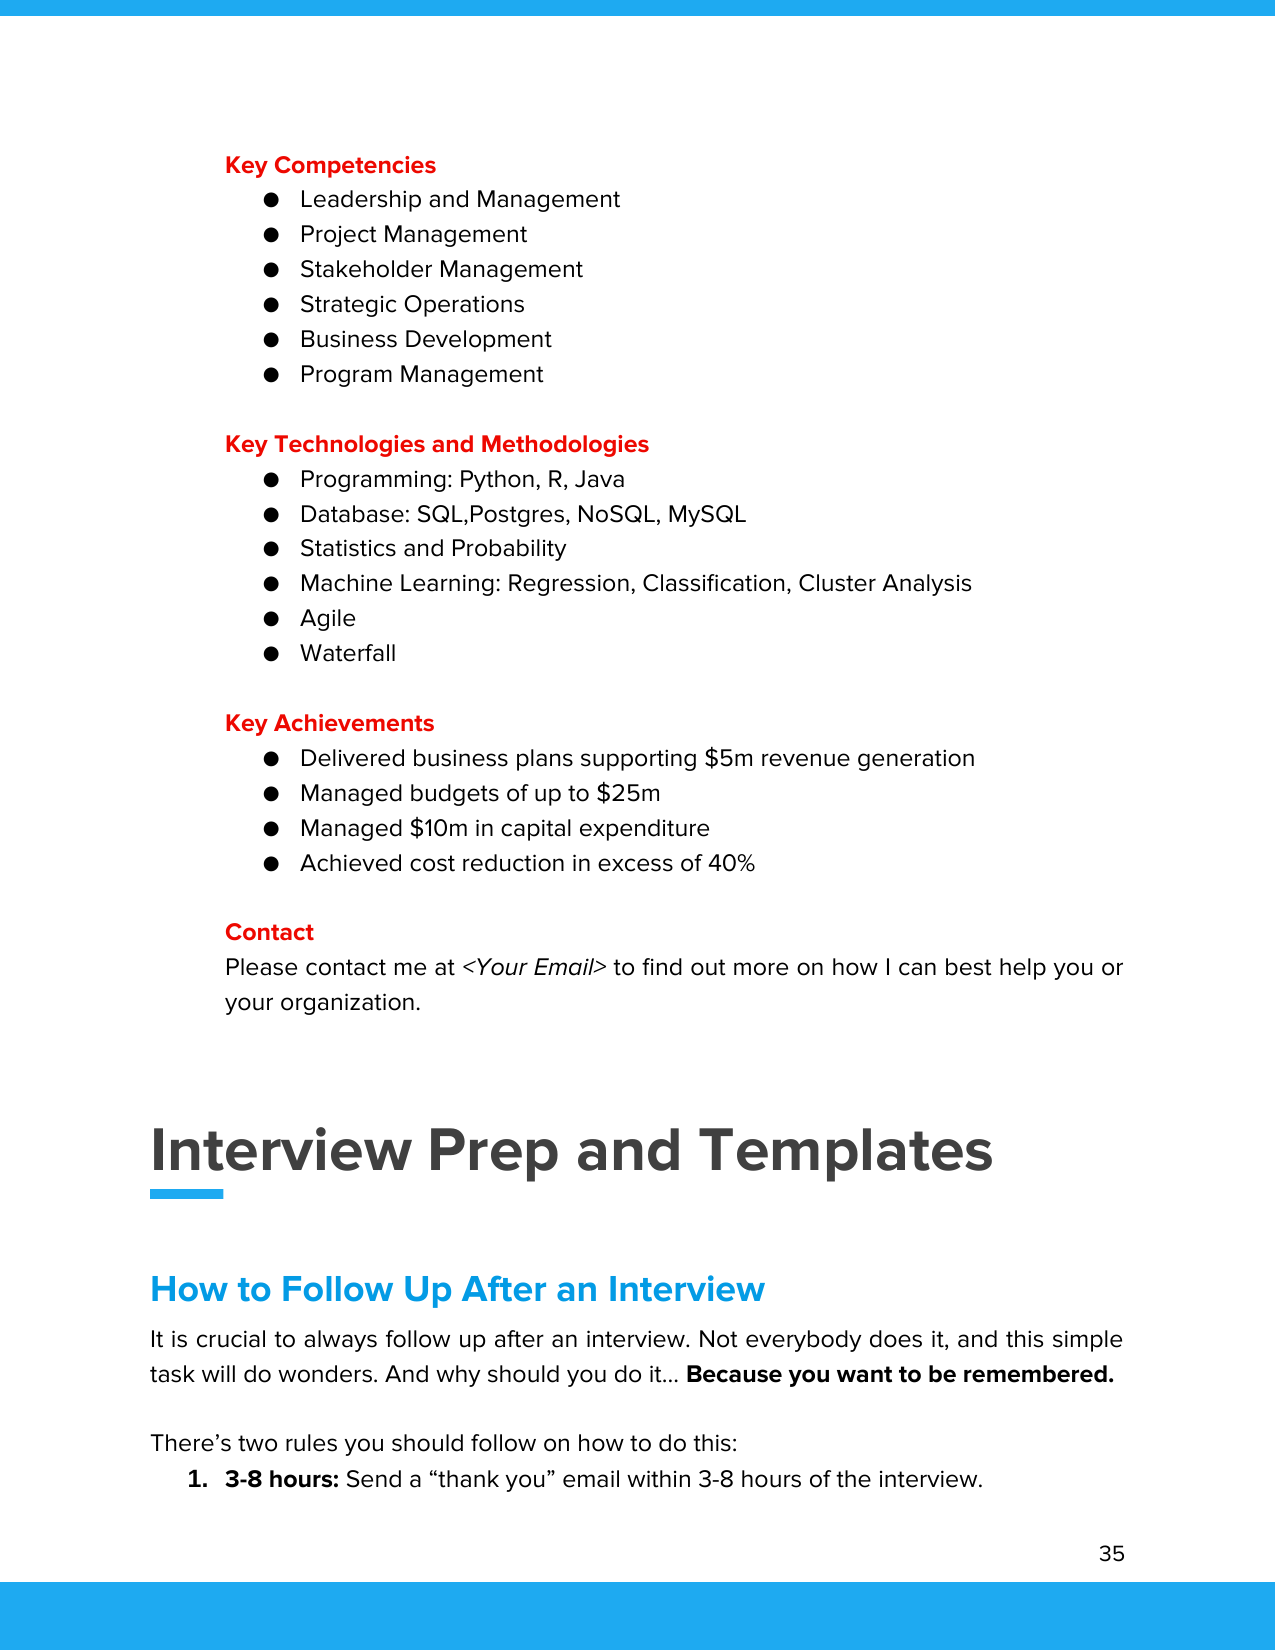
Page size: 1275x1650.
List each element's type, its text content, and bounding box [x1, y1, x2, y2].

subtitle How to Follow Up After an Interview [150, 1267, 1125, 1313]
list Waterfall [262, 638, 1125, 669]
list Strategic Operations [262, 289, 1125, 320]
list Managed budgets of up to $25m [262, 778, 1125, 808]
list Project Management [262, 220, 1125, 250]
title Interview Prep and Templates [150, 1113, 1125, 1189]
text Contact [225, 918, 1125, 948]
text It is crucial to always follow up after an interview. Not everybody does it, and this simple task will do wonders. And why should you do it… Because you want to be remembered. [150, 1324, 1125, 1389]
list Stakeholder Management [262, 255, 1125, 285]
text Please contact me at <Your Email> to find out more on how I can best help you or your organization. [225, 953, 1125, 1018]
list 3-8 hours: Send a “thank you” email within 3-8 hours of the interview. [187, 1464, 1125, 1494]
list Managed $10m in capital expenditure [262, 813, 1125, 843]
list Delivered business plans supporting $5m revenue generation [262, 743, 1125, 774]
list Program Management [262, 359, 1125, 390]
text There’s two rules you should follow on how to do this: [150, 1429, 1125, 1459]
list Programming: Python, R, Java [262, 464, 1125, 494]
text Key Competencies [225, 150, 1125, 180]
list Leadership and Management [262, 185, 1125, 215]
picture [150, 1189, 224, 1199]
list Agile [262, 604, 1125, 634]
text Key Technologies and Methodologies [225, 429, 1125, 459]
picture [0, 1582, 1275, 1650]
list Business Development [262, 324, 1125, 355]
list Statistics and Probability [262, 534, 1125, 564]
picture [0, 0, 1275, 16]
text Key Achievements [225, 708, 1125, 739]
list Database: SQL,Postgres, NoSQL, MySQL [262, 499, 1125, 529]
list Achieved cost reduction in excess of 40% [262, 848, 1125, 878]
list Machine Learning: Regression, Classification, Cluster Analysis [262, 569, 1125, 599]
